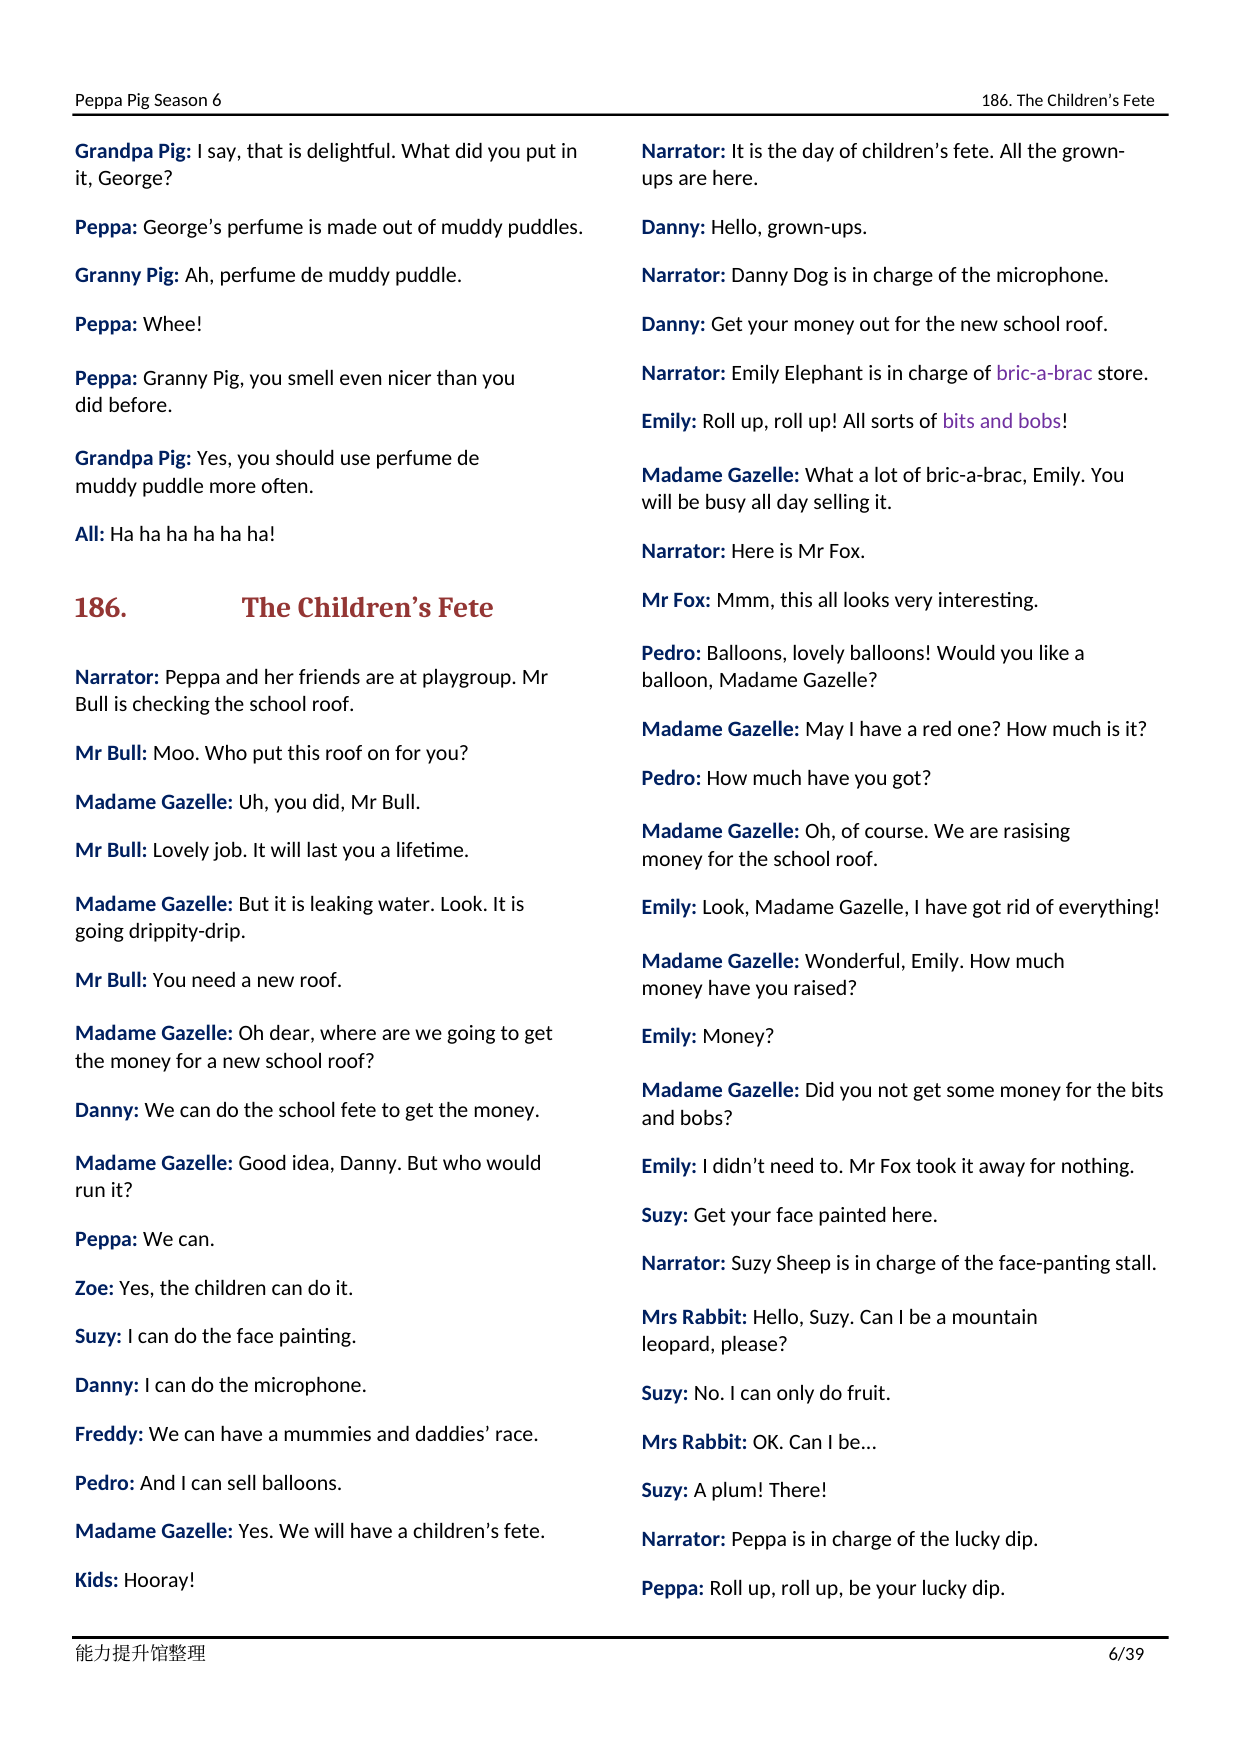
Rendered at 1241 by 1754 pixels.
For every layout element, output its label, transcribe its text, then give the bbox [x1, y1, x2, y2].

text Mr Bull: Lovely job. It will last you a lifetime. [75, 837, 598, 863]
text Madame Gazelle: But it is leaking water. Look. It is going drippity-drip. [75, 890, 575, 944]
text Narrator: It is the day of children’s fete. All the grown-ups are here. [641, 137, 1154, 191]
text Zoe: Yes, the children can do it. [75, 1274, 598, 1301]
text Narrator: Danny Dog is in charge of the microphone. [641, 262, 1166, 288]
text Madame Gazelle: Good idea, Danny. But who would run it? [75, 1149, 575, 1203]
text Emily: Roll up, roll up! All sorts of bits and bobs! [641, 408, 1166, 434]
text Emily: I didn’t need to. Mr Fox took it away for nothing. [641, 1152, 1166, 1179]
text Grandpa Pig: Yes, you should use perfume de muddy puddle more often. [75, 444, 543, 498]
text Mr Bull: Moo. Who put this roof on for you? [75, 739, 598, 766]
text Madame Gazelle: Oh dear, where are we going to get the money for a new school roof? [75, 1019, 585, 1074]
text Danny: I can do the microphone. [75, 1371, 598, 1398]
text All: Ha ha ha ha ha ha! [75, 520, 598, 547]
text Narrator: Emily Elephant is in charge of bric-a-brac store. [641, 359, 1166, 386]
text Suzy: Get your face painted here. [641, 1201, 1166, 1228]
text Pedro: Balloons, lovely balloons! Would you like a balloon, Madame Gazelle? [641, 639, 1160, 693]
text Madame Gazelle: Wonderful, Emily. How much money have you raised? [641, 947, 1129, 1001]
text Peppa Pig Season 6 186. The Children’s Fete [75, 88, 1166, 111]
text Mrs Rabbit: OK. Can I be... [641, 1428, 1166, 1454]
text Freddy: We can have a mummies and daddies’ race. [75, 1420, 598, 1447]
text Granny Pig: Ah, perfume de muddy puddle. [75, 262, 598, 288]
text Narrator: Peppa is in charge of the lucky dip. [641, 1525, 1166, 1552]
text Suzy: I can do the face painting. [75, 1323, 598, 1349]
text Mrs Rabbit: Hello, Suzy. Can I be a mountain leopard, please? [641, 1303, 1114, 1357]
text Madame Gazelle: Did you not get some money for the bits and bobs? [641, 1076, 1164, 1130]
text Narrator: Here is Mr Fox. [641, 537, 1166, 564]
text Madame Gazelle: Oh, of course. We are rasising money for the school roof. [641, 817, 1135, 871]
text Peppa: We can. [75, 1225, 598, 1252]
text Madame Gazelle: What a lot of bric-a-brac, Emily. You will be busy all day selling it. [641, 461, 1158, 515]
text Emily: Money? [641, 1023, 1166, 1049]
text Peppa: Roll up, roll up, be your lucky dip. [641, 1574, 1166, 1601]
text Emily: Look, Madame Gazelle, I have got rid of everything! [641, 893, 1166, 920]
text Madame Gazelle: May I have a red one? How much is it? [641, 715, 1166, 742]
text Mr Fox: Mmm, this all looks very interesting. [641, 586, 1166, 612]
text Narrator: Suzy Sheep is in charge of the face-panting stall. [641, 1249, 1166, 1276]
text Pedro: And I can sell balloons. [75, 1469, 598, 1496]
text Pedro: How much have you got? [641, 764, 1166, 791]
text Grandpa Pig: I say, that is delightful. What did you put in it, George? [75, 137, 598, 191]
text Suzy: A plum! There! [641, 1477, 1166, 1503]
text Suzy: No. I can only do fruit. [641, 1379, 1166, 1406]
text Peppa: Whee! [75, 310, 598, 337]
text Madame Gazelle: Uh, you did, Mr Bull. [75, 788, 598, 814]
list The Children’s Fete [75, 591, 598, 624]
text Peppa: Granny Pig, you smell even nicer than you did before. [75, 364, 546, 418]
text Kids: Hooray! [75, 1566, 598, 1593]
text Danny: Hello, grown-ups. [641, 213, 1166, 239]
text 能力提升馆整理 6/39 [75, 1639, 1166, 1666]
text Danny: We can do the school fete to get the money. [75, 1096, 598, 1122]
text Peppa: George’s perfume is made out of muddy puddles. [75, 213, 598, 239]
text Mr Bull: You need a new roof. [75, 966, 598, 993]
text Danny: Get your money out for the new school roof. [641, 310, 1166, 337]
text Madame Gazelle: Yes. We will have a children’s fete. [75, 1518, 598, 1544]
text Narrator: Peppa and her friends are at playgroup. Mr Bull is checking the school roof. [75, 663, 583, 717]
